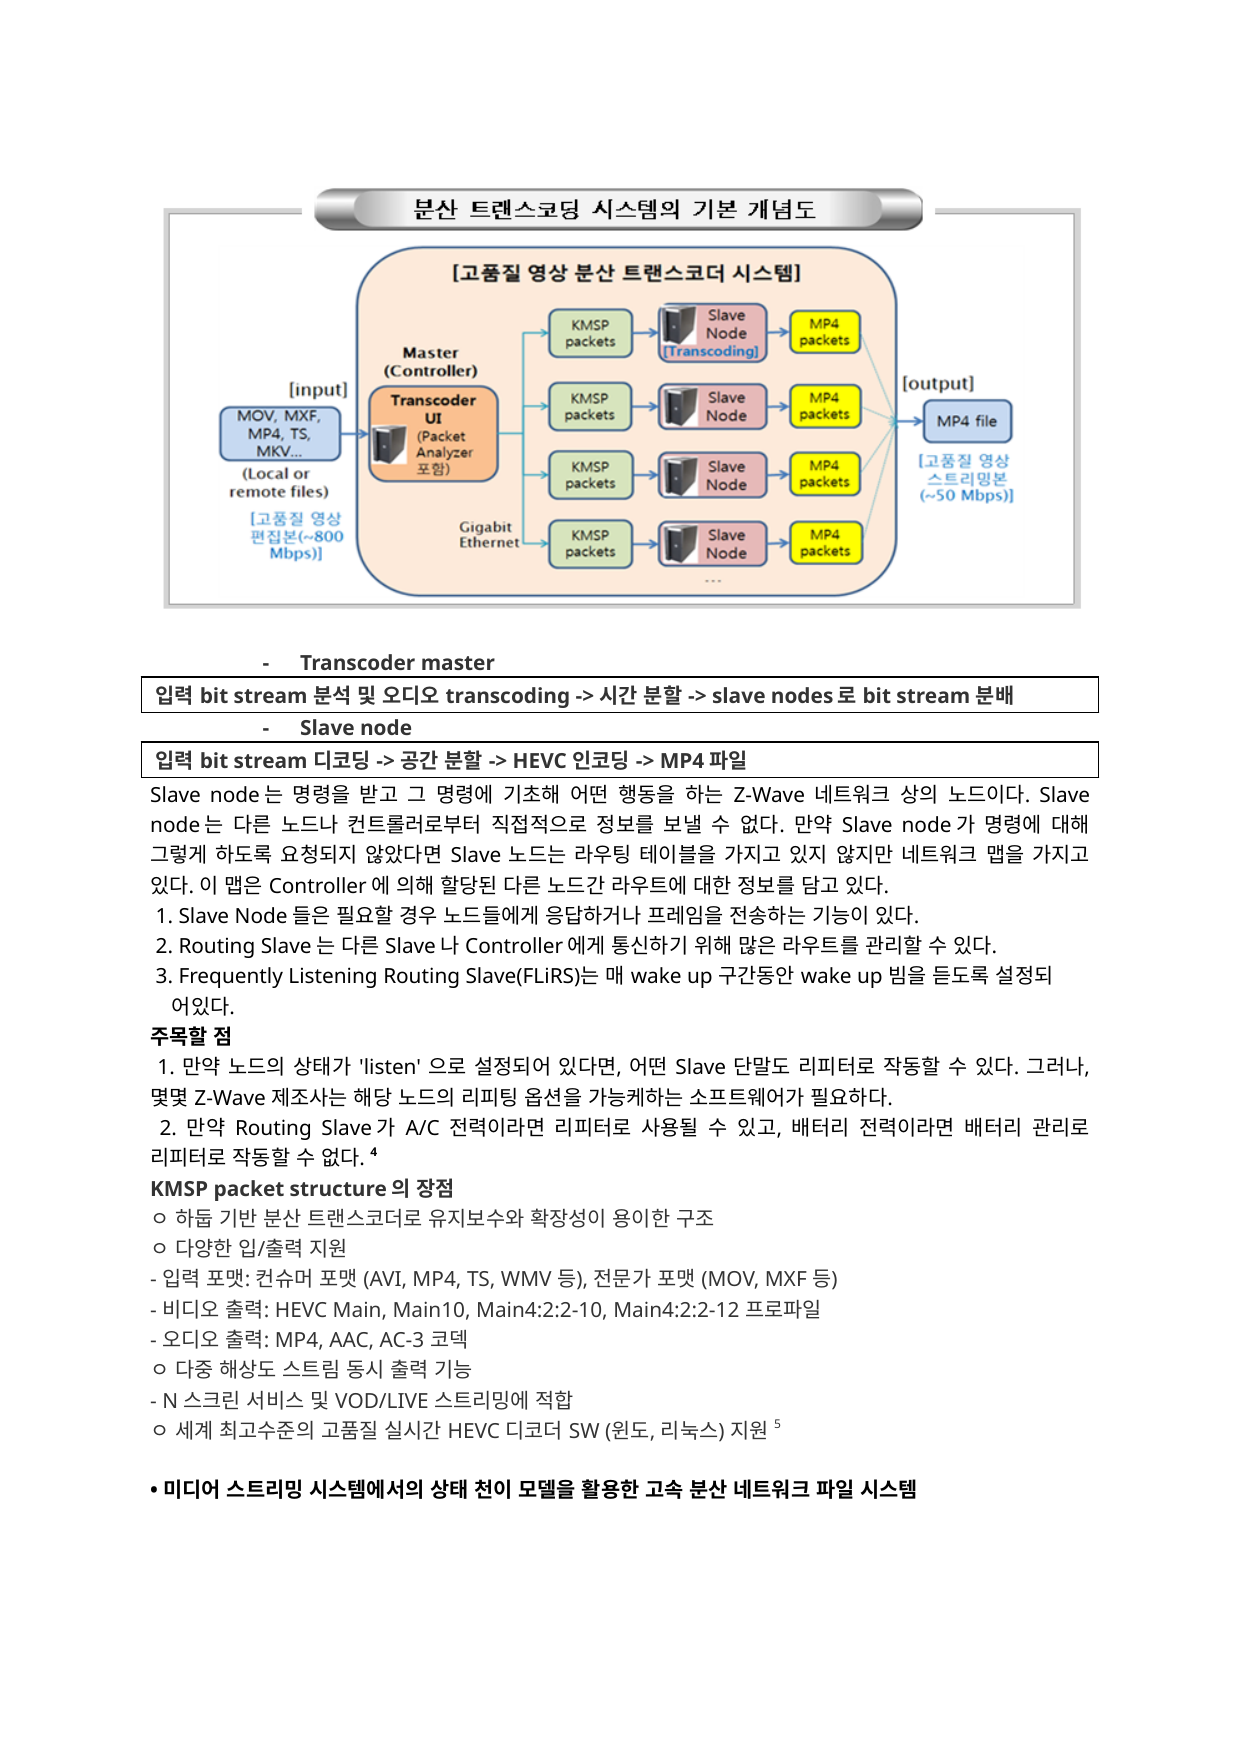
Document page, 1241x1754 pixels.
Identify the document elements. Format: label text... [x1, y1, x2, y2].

text ㅇ 다중 해상도 스트림 동시 출력 기능 [150, 1354, 1090, 1384]
text - N 스크린 서비스 및 VOD/LIVE 스트리밍에 적합 [150, 1384, 1090, 1414]
text 입력 bit stream 분석 및 오디오 transcoding -> 시간 분할 -> slave nodes로 bit stream 분배 [142, 678, 1098, 712]
text - 비디오 출력: HEVC Main, Main10, Main4:2:2-10, Main4:2:2-12 프로파일 [150, 1293, 1090, 1323]
text 어있다. [150, 990, 1090, 1020]
text - 입력 포맷: 컨슈머 포맷 (AVI, MP4, TS, WMV 등), 전문가 포맷 (MOV, MXF 등) [150, 1263, 1090, 1293]
text 주목할 점 [150, 1020, 1090, 1051]
text 2. Routing Slave는 다른 Slave나 Controller에게 통신하기 위해 많은 라우트를 관리할 수 있다. [150, 929, 1090, 960]
text Slave node는 명령을 받고 그 명령에 기초해 어떤 행동을 하는 Z-Wave 네트워크 상의 노드이다. Slave node는 다른 노드나 컨트롤러로부터 직접적으로 정보를 보낼 수 없다. 만약 Slave node가 명령에 대해 그렇게 하도록 요청되지 않았다면 Slave 노드는 라우팅 테이블을 가지고 있지 않지만 네트워크 맵을 가지고 있다. 이 맵은 Controller에 의해 할당된 다른 노드간 라우트에 대한 정보를 담고 있다. [150, 778, 1090, 899]
text 3. Frequently Listening Routing Slave(FLiRS)는 매 wake up 구간동안 wake up 빔을 듣도록 설정되 [150, 960, 1090, 990]
text 2. 만약 Routing Slave가 A/C 전력이라면 리피터로 사용될 수 있고, 배터리 전력이라면 배터리 관리로 리피터로 작동할 수 없다. 4 [150, 1111, 1090, 1172]
text ㅇ 하둡 기반 분산 트랜스코더로 유지보수와 확장성이 용이한 구조 [150, 1202, 1090, 1232]
text - 오디오 출력: MP4, AAC, AC-3 코덱 [150, 1323, 1090, 1354]
text ㅇ 세계 최고수준의 고품질 실시간 HEVC 디코더 SW (윈도, 리눅스) 지원 5 [150, 1414, 1090, 1444]
text 입력 bit stream 디코딩 -> 공간 분할 -> HEVC 인코딩 -> MP4 파일 [142, 743, 1098, 777]
text 1. Slave Node들은 필요할 경우 노드들에게 응답하거나 프레임을 전송하는 기능이 있다. [150, 899, 1090, 929]
text ㅇ 다양한 입/출력 지원 [150, 1232, 1090, 1263]
picture [150, 177, 1091, 620]
list Slave node [262, 713, 1090, 741]
text KMSP packet structure의 장점 [150, 1172, 1090, 1202]
text • 미디어 스트리밍 시스템에서의 상태 천이 모델을 활용한 고속 분산 네트워크 파일 시스템 [150, 1473, 1090, 1503]
text 1. 만약 노드의 상태가 'listen' 으로 설정되어 있다면, 어떤 Slave 단말도 리피터로 작동할 수 있다. 그러나, 몇몇 Z-Wave 제조사는 해당 노드의 리피팅 옵션을 가능케하는 소프트웨어가 필요하다. [150, 1051, 1090, 1111]
list Transcoder master [262, 648, 1090, 676]
